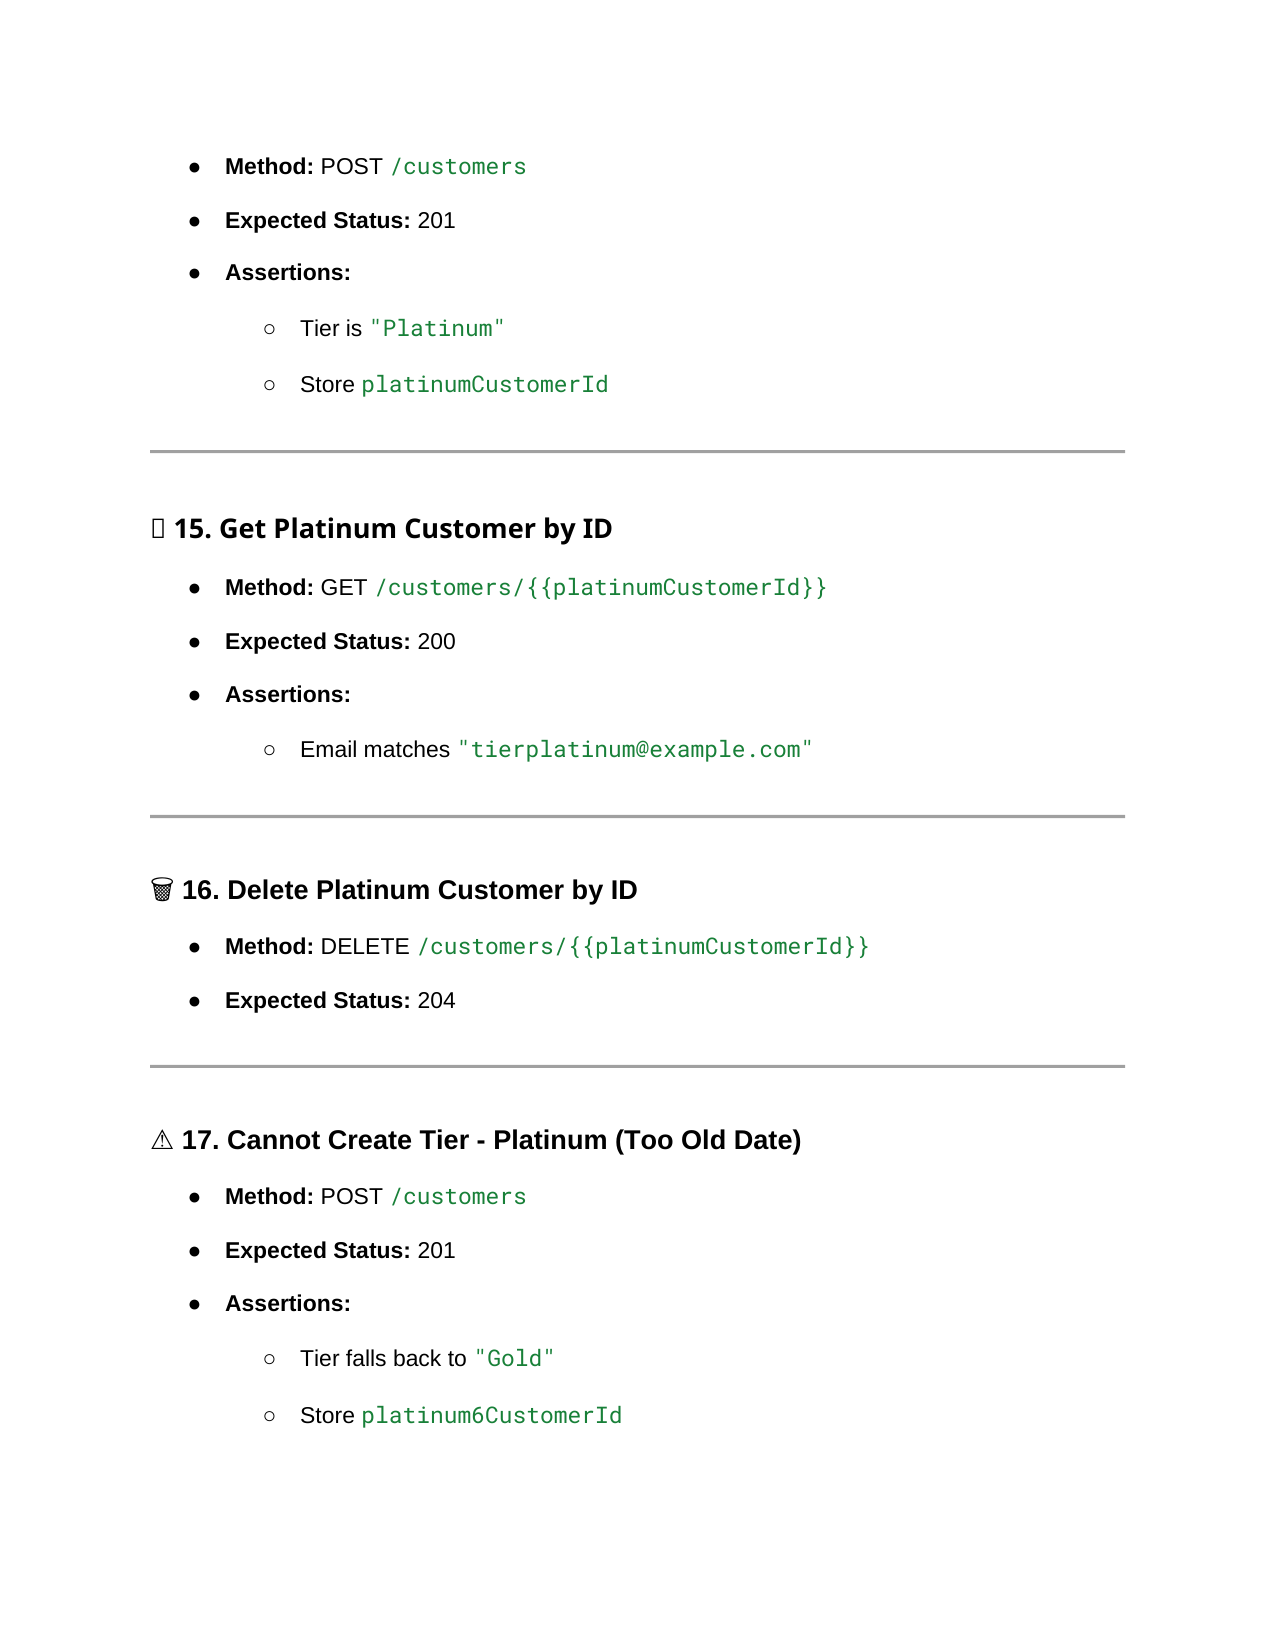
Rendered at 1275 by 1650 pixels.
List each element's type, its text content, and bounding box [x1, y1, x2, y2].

list Expected Status: 201 [187, 1237, 1125, 1290]
list Method: POST /customers [187, 1180, 1125, 1237]
list Tier falls back to "Gold" [262, 1342, 1125, 1399]
list Expected Status: 204 [187, 987, 1125, 1040]
list Assertions: [187, 681, 1125, 733]
list Tier is "Platinum" [262, 312, 1125, 368]
list Assertions: [187, 259, 1125, 312]
list Assertions: [187, 1290, 1125, 1342]
list Expected Status: 201 [187, 207, 1125, 259]
list Method: GET /customers/{{platinumCustomerId}} [187, 571, 1125, 628]
list Store platinum6CustomerId [262, 1399, 1125, 1456]
subtitle 🗑️ 16. Delete Platinum Customer by ID [150, 874, 1125, 906]
subtitle ✅ 15. Get Platinum Customer by ID [150, 509, 1125, 546]
list Method: POST /customers [187, 150, 1125, 207]
list Email matches "tierplatinum@example.com" [262, 733, 1125, 790]
list Method: DELETE /customers/{{platinumCustomerId}} [187, 931, 1125, 987]
subtitle ⚠️ 17. Cannot Create Tier - Platinum (Too Old Date) [150, 1124, 1125, 1155]
list Store platinumCustomerId [262, 368, 1125, 425]
list Expected Status: 200 [187, 628, 1125, 681]
